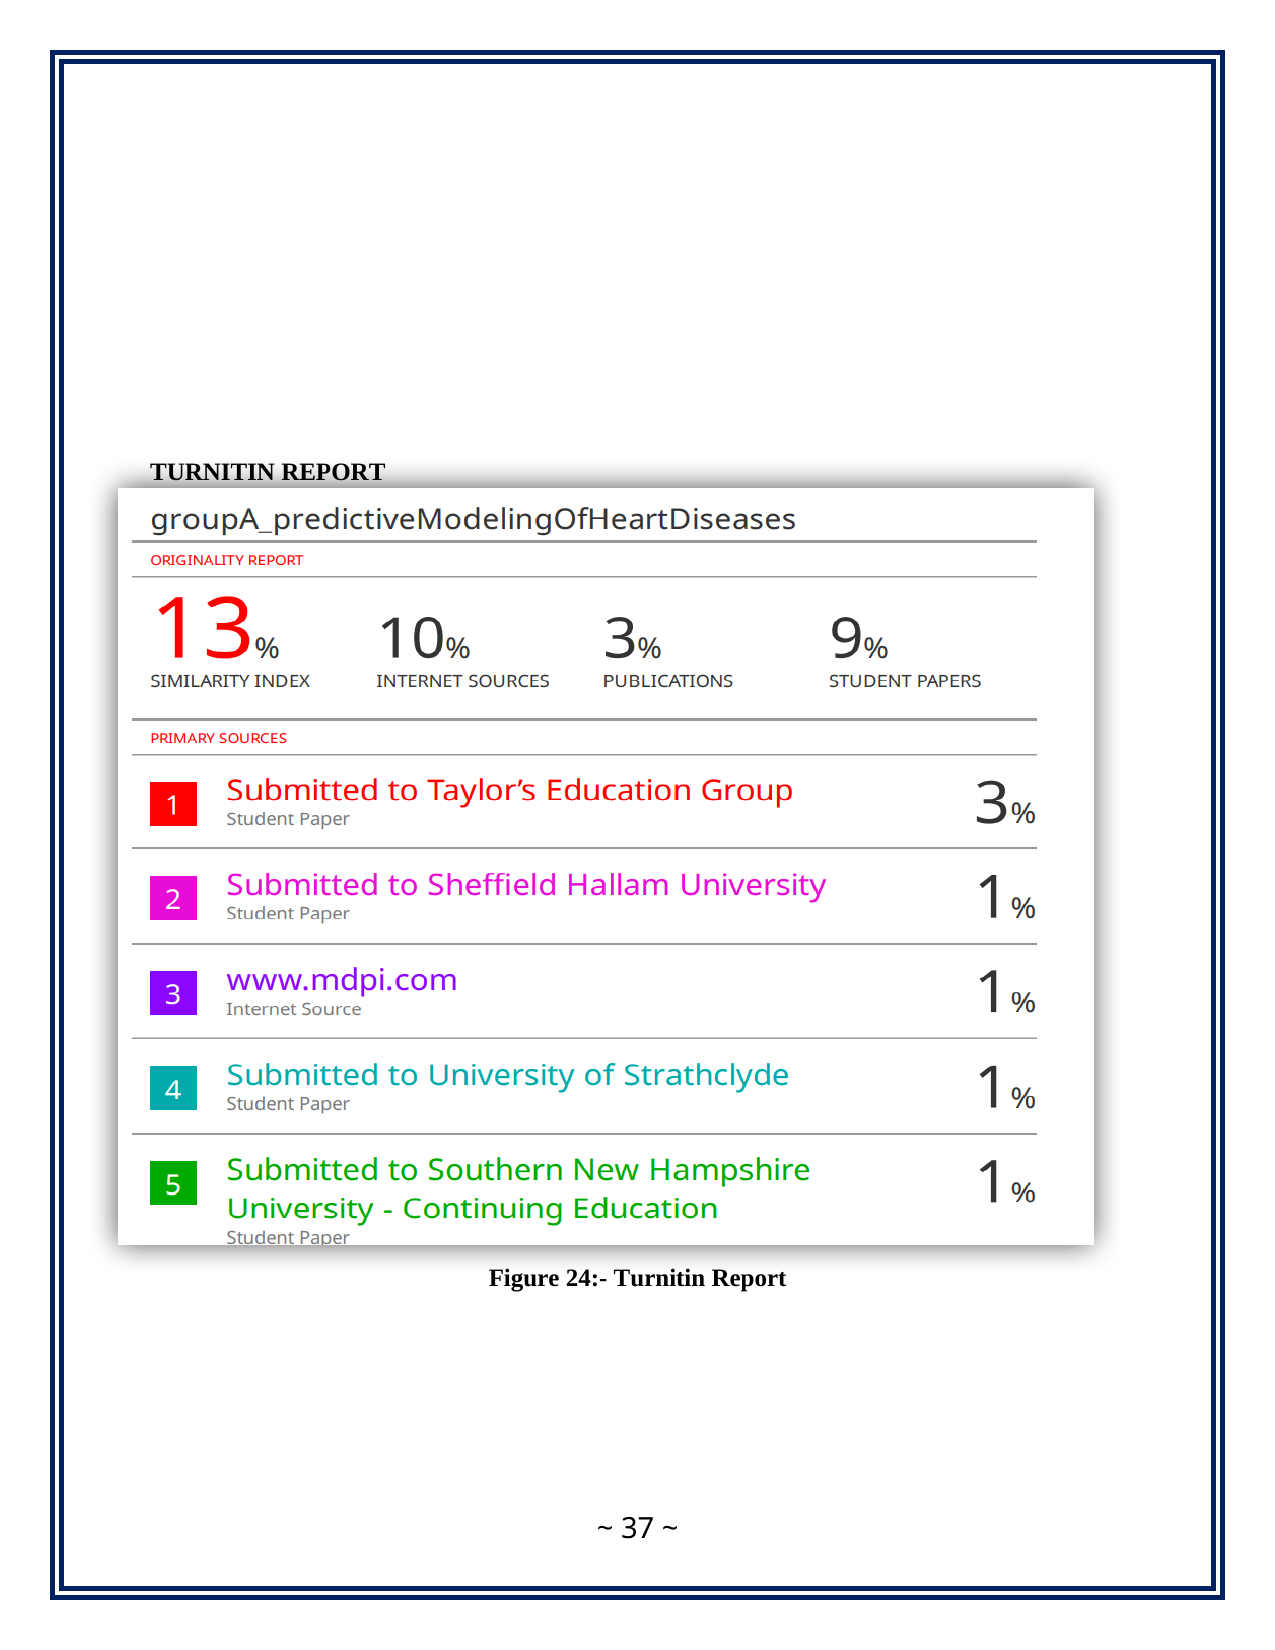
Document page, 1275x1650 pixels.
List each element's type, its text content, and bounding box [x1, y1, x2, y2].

picture [118, 488, 1094, 1245]
subtitle TURNITIN REPORT [150, 457, 1125, 486]
